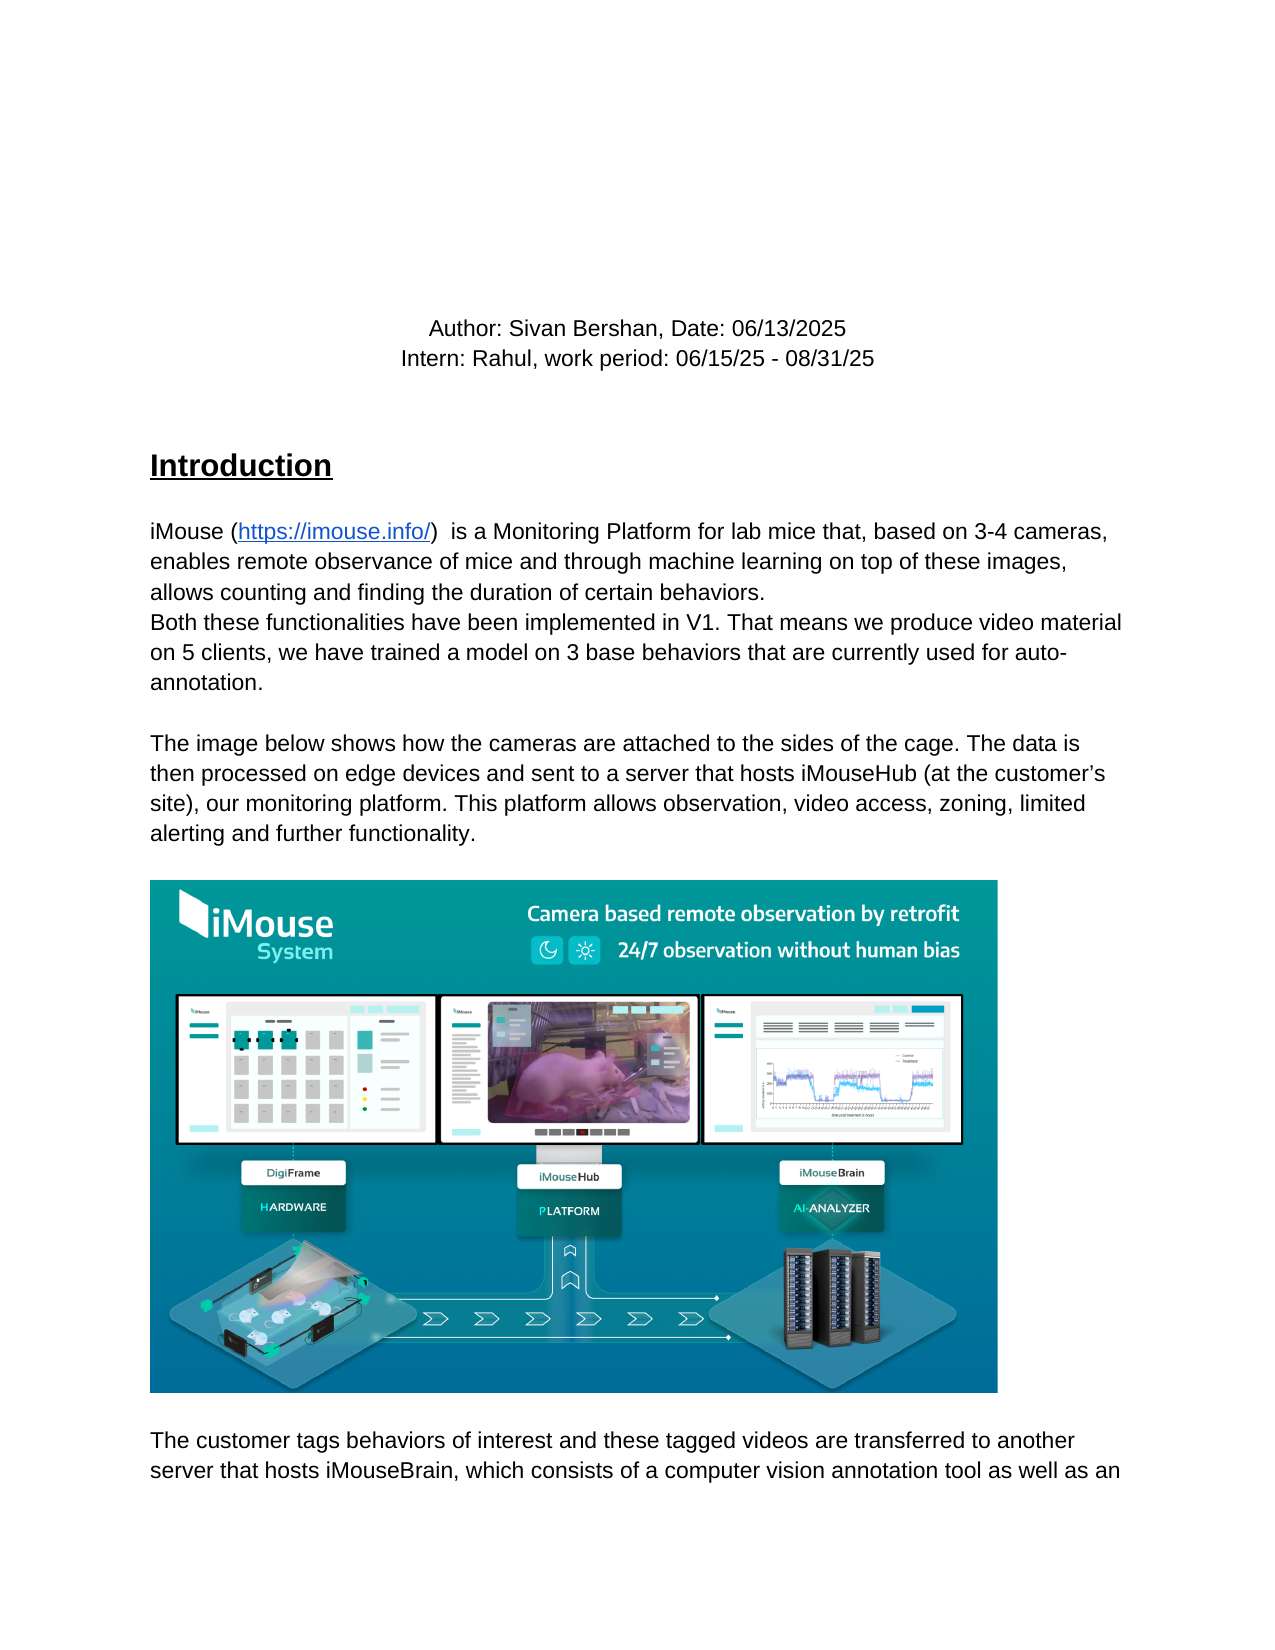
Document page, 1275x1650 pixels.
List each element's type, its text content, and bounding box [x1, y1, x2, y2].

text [150, 1427, 1125, 1483]
text Intern: Rahul, work period: 06/15/25 - 08/31/25 [150, 345, 1125, 371]
text Introduction [150, 447, 1125, 483]
text Both these functionalities have been implemented in V1. That means we produce video material on 5 clients, we have trained a model on 3 base behaviors that are currently used for auto-annotation. [150, 609, 1125, 696]
text iMouse (https://imouse.info/) is a Monitoring Platform for lab mice that, based on 3-4 cameras, enables remote observance of mice and through machine learning on top of these images, allows counting and finding the duration of certain behaviors. [150, 518, 1125, 605]
picture [150, 880, 998, 1388]
text The image below shows how the cameras are attached to the sides of the cage. The data is then processed on edge devices and sent to a server that hosts iMouseHub (at the customer’s site), our monitoring platform. This platform allows observation, video access, zoning, limited alerting and further functionality. [150, 729, 1125, 847]
text Author: Sivan Bershan, Date: 06/13/2025 [150, 315, 1125, 341]
